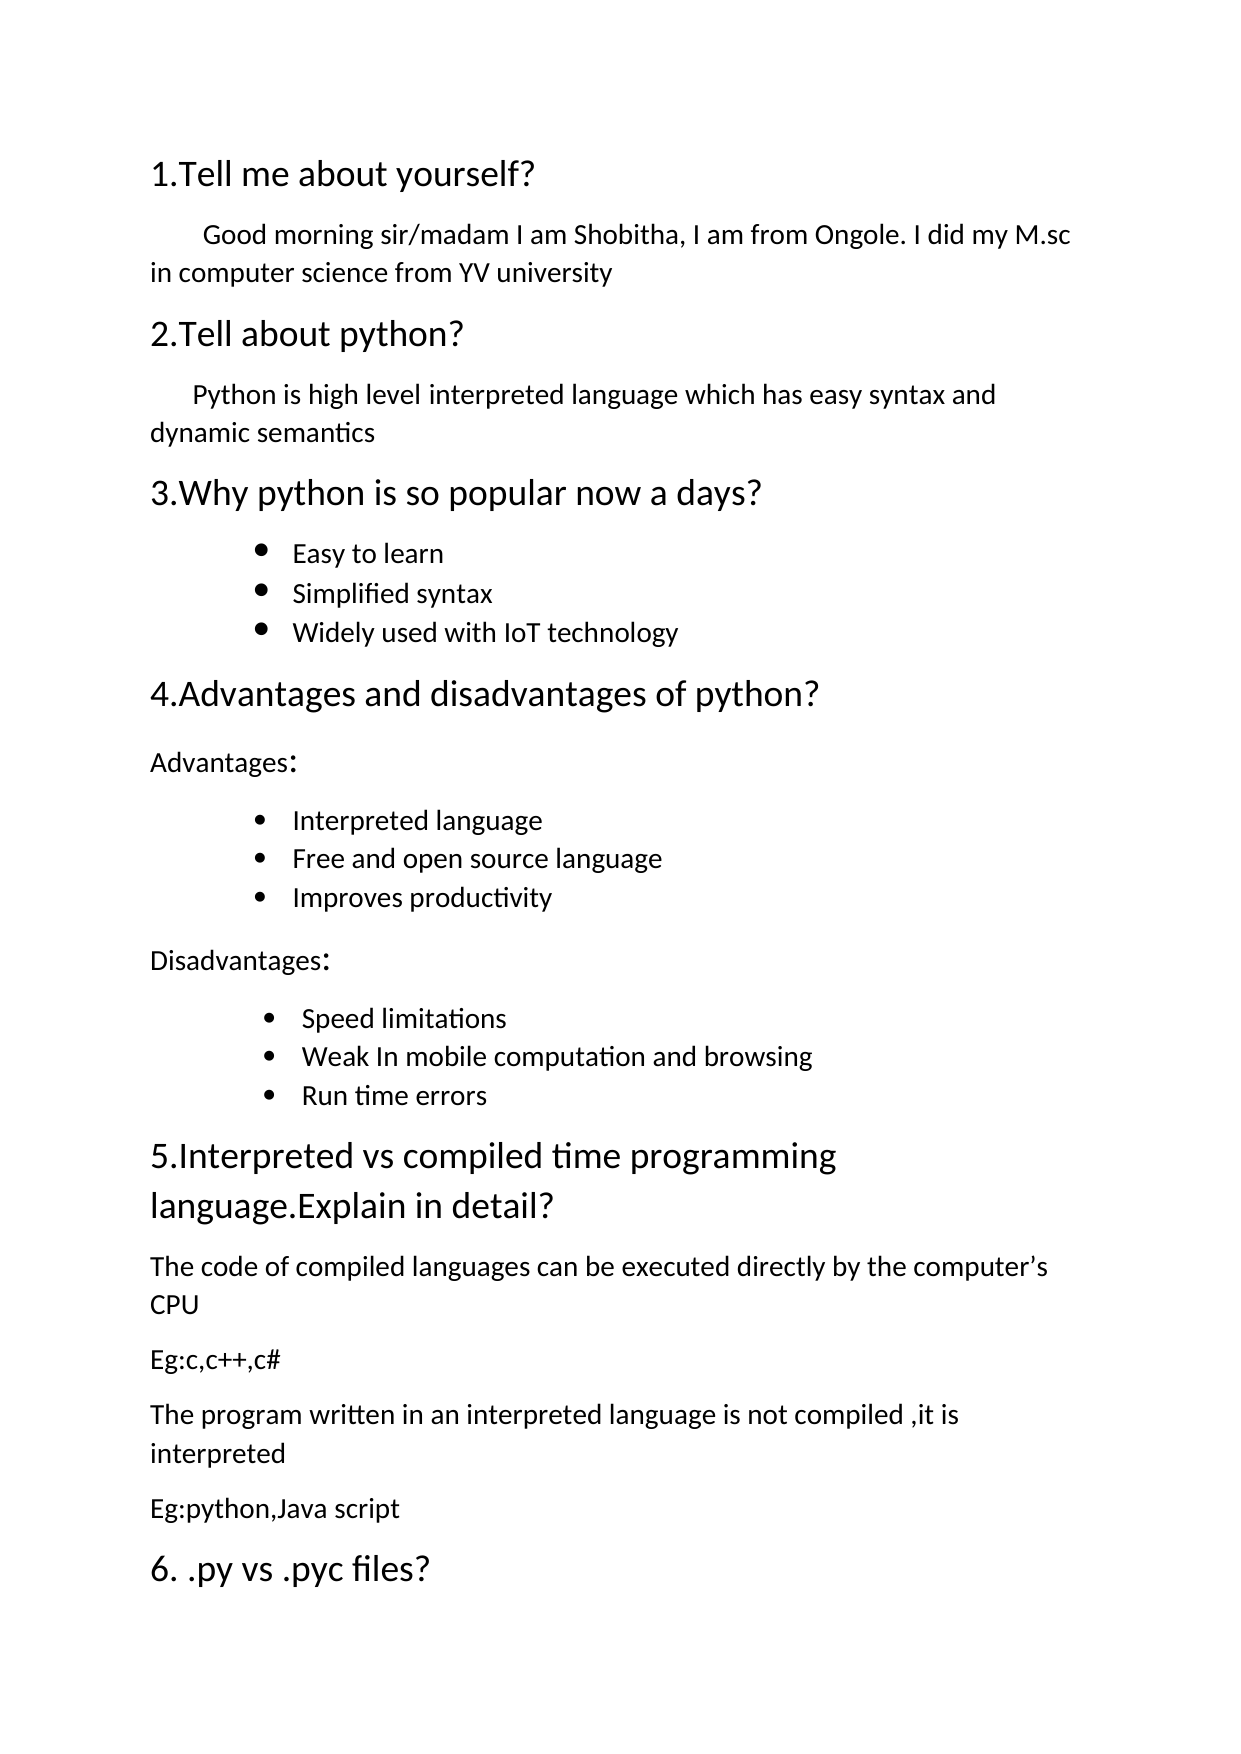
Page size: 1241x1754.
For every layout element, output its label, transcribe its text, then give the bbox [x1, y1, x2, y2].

text Advantages: [150, 736, 1090, 782]
text 5.Interpreted vs compiled time programming language.Explain in detail? [150, 1132, 1090, 1227]
text Eg:python,Java script [150, 1490, 1090, 1526]
list Free and open source language [255, 840, 1090, 876]
list Weak In mobile computation and browsing [264, 1038, 1090, 1074]
text 6. .py vs .pyc files? [150, 1545, 1090, 1591]
list Speed limitations [264, 1000, 1090, 1036]
list Simplified syntax [255, 575, 1090, 611]
text Python is high level interpreted language which has easy syntax and dynamic semantics [150, 376, 1090, 450]
text Disadvantages: [150, 934, 1090, 980]
list Easy to learn [255, 536, 1090, 572]
text The code of compiled languages can be executed directly by the computer’s CPU [150, 1248, 1090, 1322]
text 2.Tell about python? [150, 310, 1090, 356]
text Good morning sir/madam I am Shobitha, I am from Ongole. I did my M.sc in computer science from YV university [150, 216, 1090, 290]
text 4.Advantages and disadvantages of python? [150, 670, 1090, 716]
text 1.Tell me about yourself? [150, 150, 1090, 196]
list Widely used with IoT technology [255, 614, 1090, 650]
text Eg:c,c++,c# [150, 1341, 1090, 1377]
text The program written in an interpreted language is not compiled ,it is interpreted [150, 1396, 1090, 1470]
text 3.Why python is so popular now a days? [150, 469, 1090, 515]
list Interpreted language [255, 802, 1090, 838]
list Run time errors [264, 1077, 1090, 1113]
list Improves productivity [255, 879, 1090, 914]
